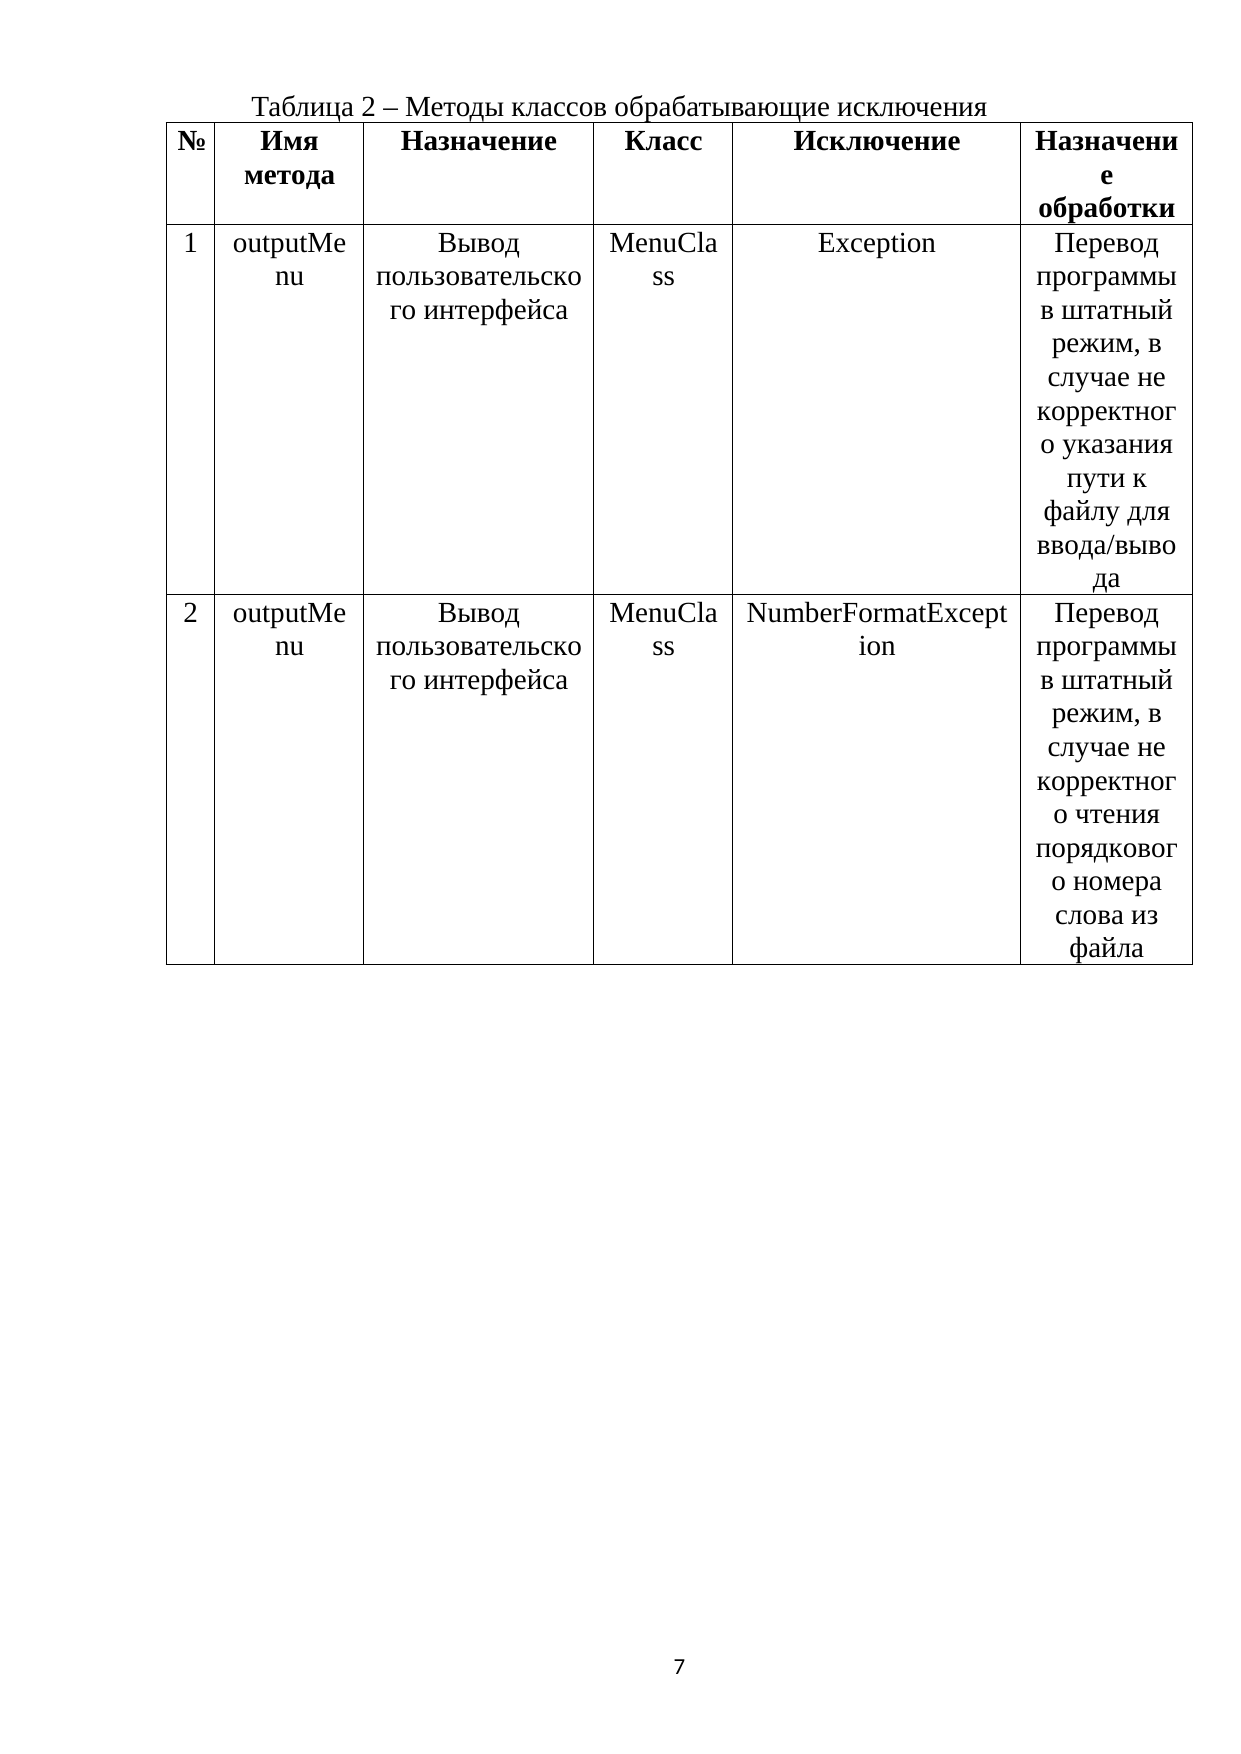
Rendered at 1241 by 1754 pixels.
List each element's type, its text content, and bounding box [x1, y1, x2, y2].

table_cell 2 [167, 595, 214, 964]
table_header № [167, 123, 214, 224]
table_header Назначение обработки [1021, 123, 1192, 224]
table_cell 1 [167, 225, 214, 594]
table_header Назначение [364, 123, 593, 224]
table_cell MenuClass [594, 595, 732, 964]
table_cell Exception [733, 225, 1020, 594]
table_header Имя метода [215, 123, 363, 224]
table_cell Вывод пользовательского интерфейса [364, 595, 593, 964]
table_cell Вывод пользовательского интерфейса [364, 225, 593, 594]
table_cell NumberFormatException [733, 595, 1020, 964]
table_cell Перевод программы в штатный режим, в случае не корректного чтения порядкового номера слова из файла [1021, 595, 1192, 964]
table_cell Перевод программы в штатный режим, в случае не корректного указания пути к файлу для ввода/вывода [1021, 225, 1192, 594]
table_header Класс [594, 123, 732, 224]
table_cell outputMenu [215, 595, 363, 964]
text Таблица 2 – Методы классов обрабатывающие исключения [177, 89, 1181, 122]
table_cell MenuClass [594, 225, 732, 594]
table_cell outputMenu [215, 225, 363, 594]
table_header Исключение [733, 123, 1020, 224]
